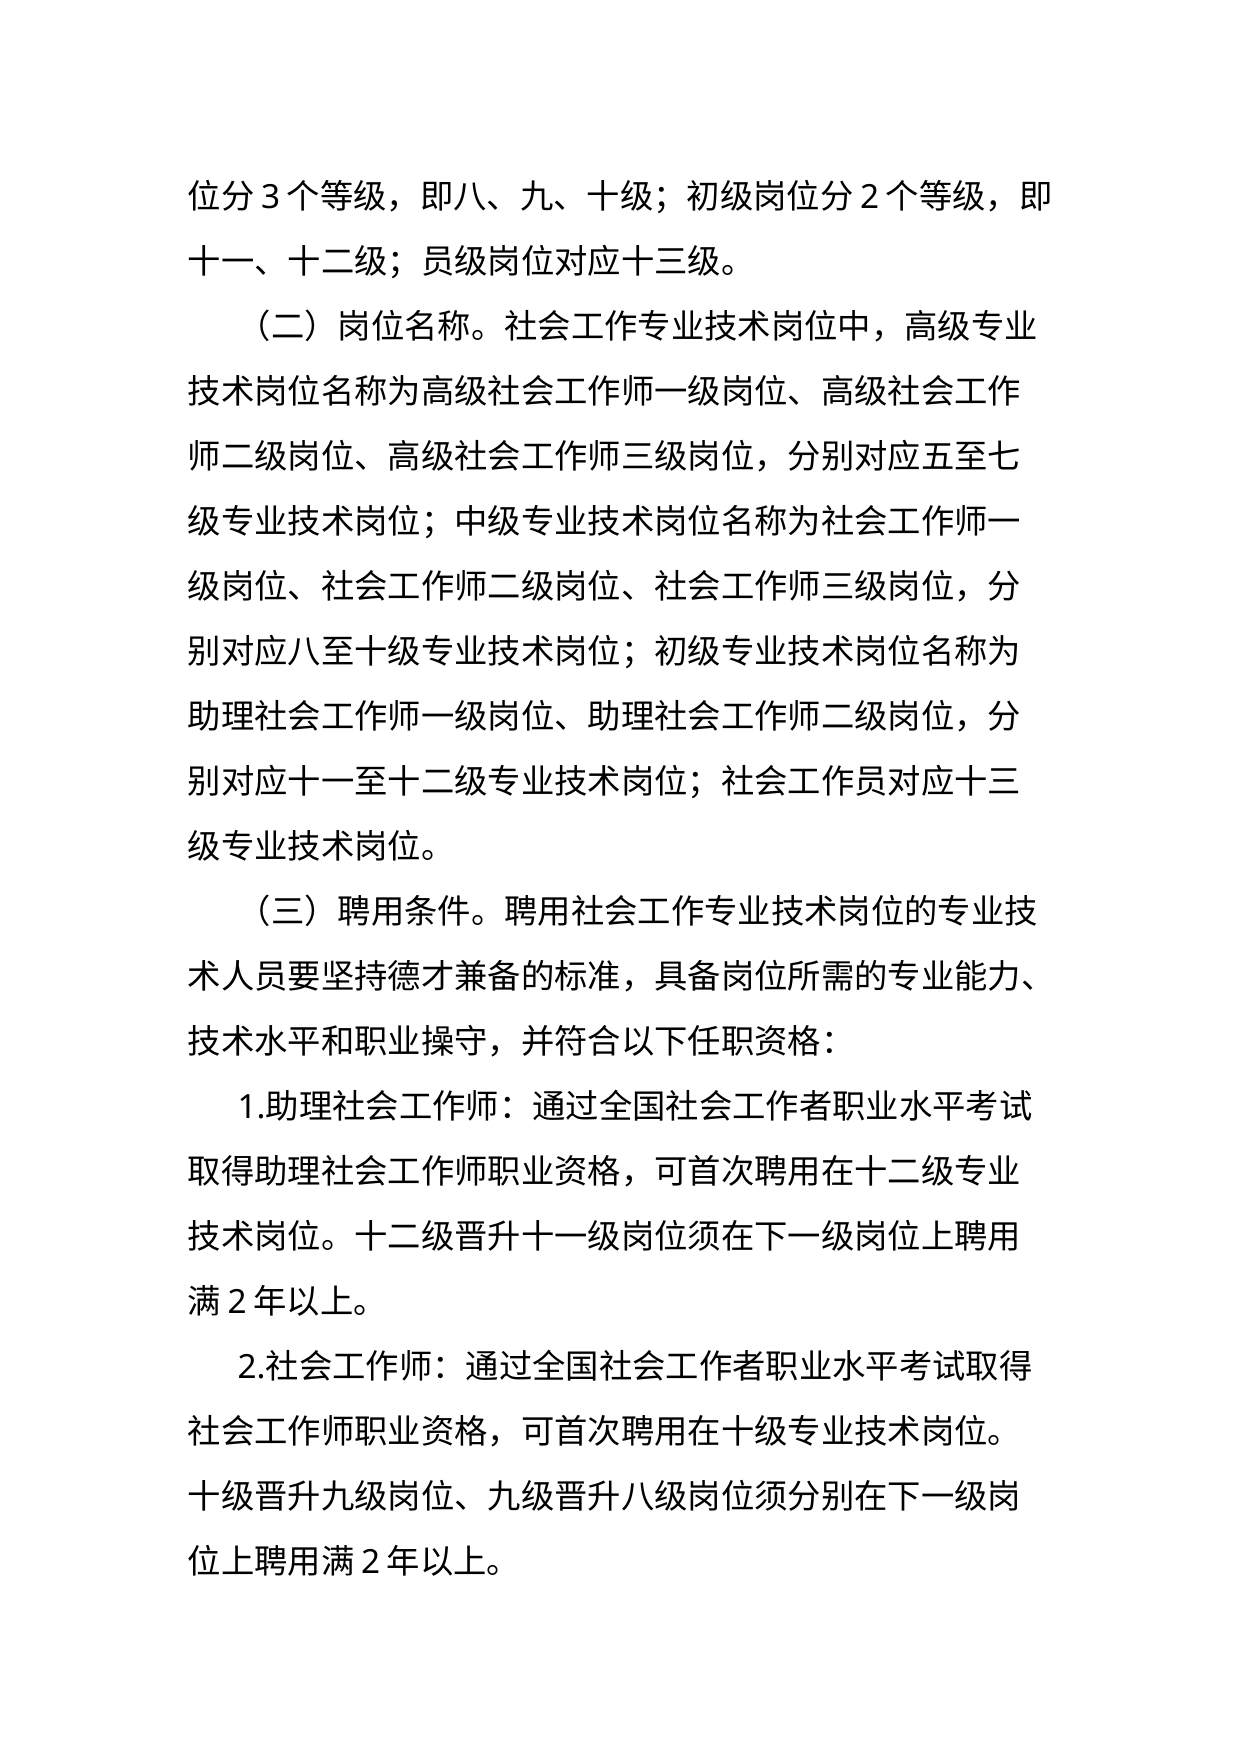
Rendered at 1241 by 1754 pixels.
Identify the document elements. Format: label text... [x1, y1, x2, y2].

text 1.助理社会工作师：通过全国社会工作者职业水平考试取得助理社会工作师职业资格，可首次聘用在十二级专业技术岗位。十二级晋升十一级岗位须在下一级岗位上聘用满2年以上。 [187, 1072, 1053, 1332]
text 2.社会工作师：通过全国社会工作者职业水平考试取得社会工作师职业资格，可首次聘用在十级专业技术岗位。十级晋升九级岗位、九级晋升八级岗位须分别在下一级岗位上聘用满2年以上。 [187, 1332, 1053, 1592]
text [187, 162, 1053, 292]
text （二）岗位名称。社会工作专业技术岗位中，高级专业技术岗位名称为高级社会工作师一级岗位、高级社会工作师二级岗位、高级社会工作师三级岗位，分别对应五至七级专业技术岗位；中级专业技术岗位名称为社会工作师一级岗位、社会工作师二级岗位、社会工作师三级岗位，分别对应八至十级专业技术岗位；初级专业技术岗位名称为助理社会工作师一级岗位、助理社会工作师二级岗位，分别对应十一至十二级专业技术岗位；社会工作员对应十三级专业技术岗位。 [187, 292, 1053, 877]
text （三）聘用条件。聘用社会工作专业技术岗位的专业技术人员要坚持德才兼备的标准，具备岗位所需的专业能力、技术水平和职业操守，并符合以下任职资格： [187, 877, 1053, 1072]
